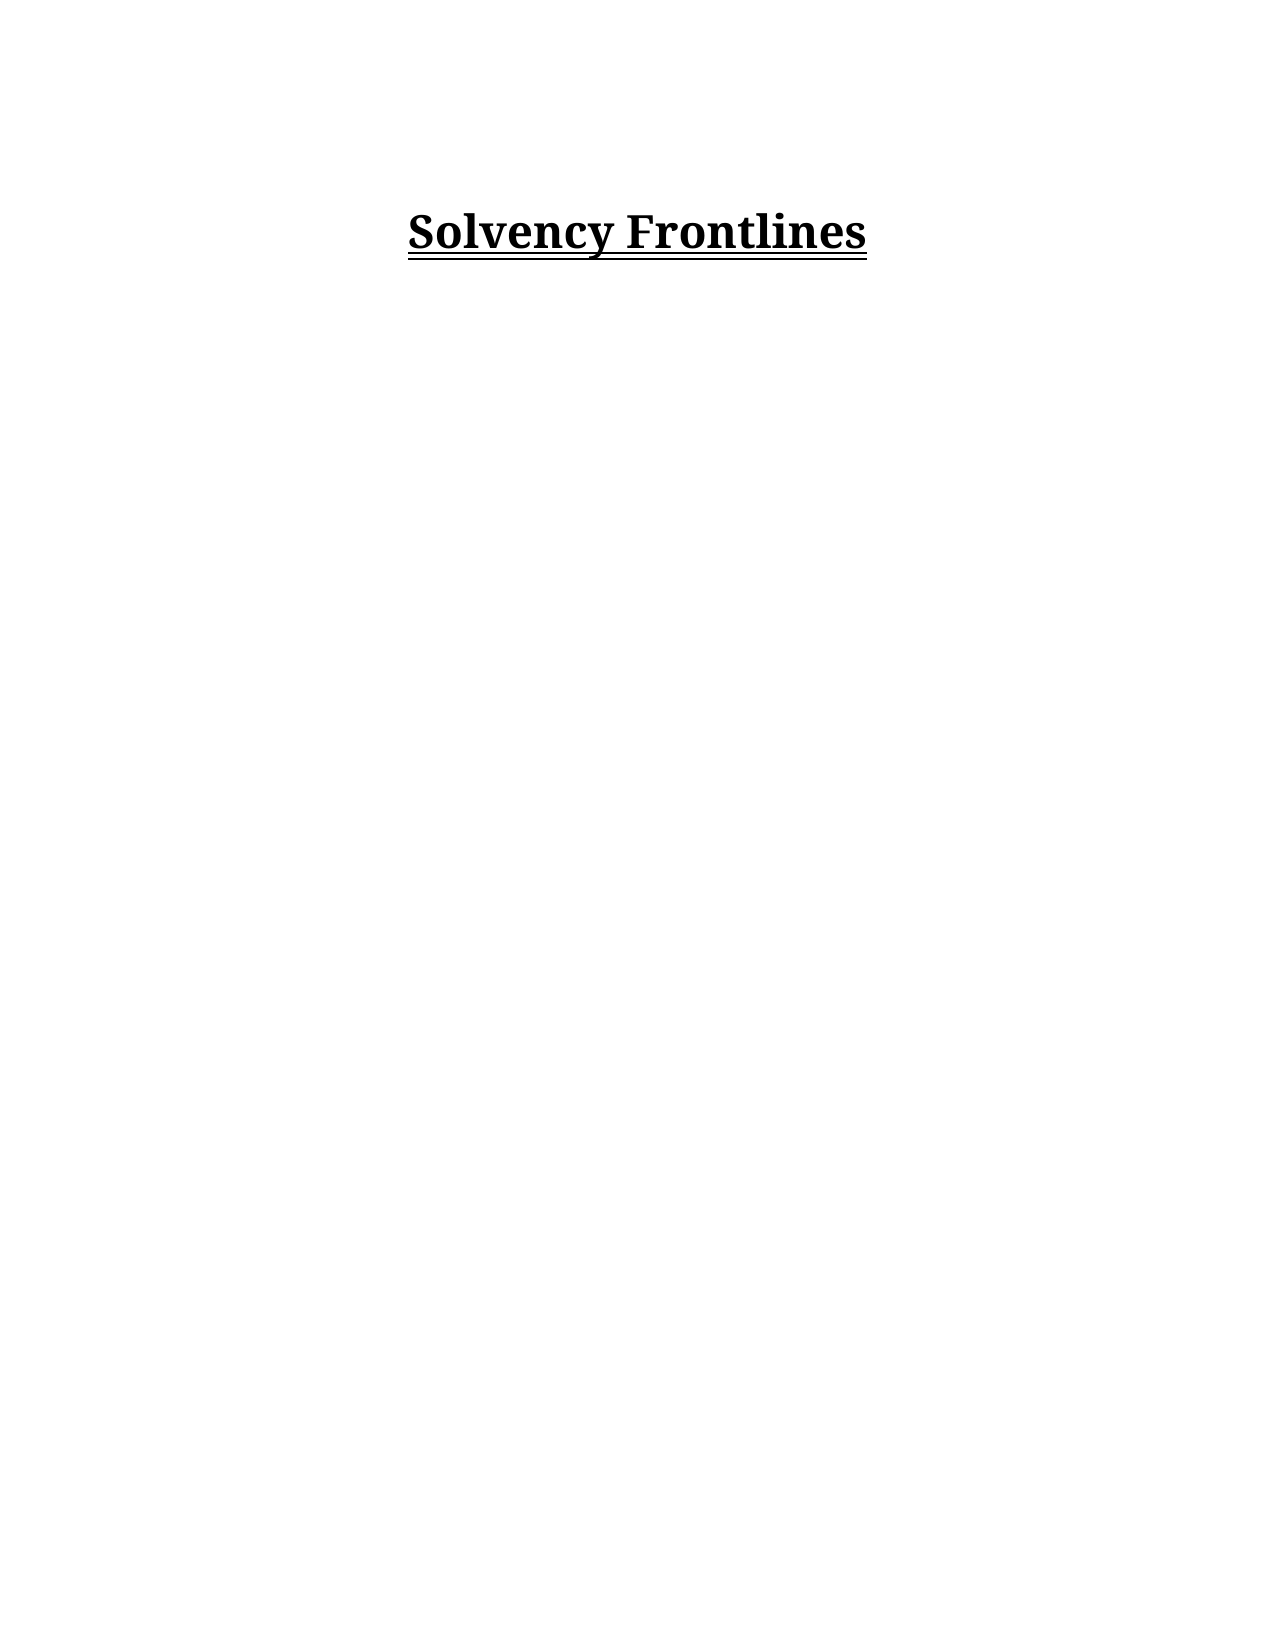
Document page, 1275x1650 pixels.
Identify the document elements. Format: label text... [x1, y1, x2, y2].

subtitle Solvency Frontlines [150, 200, 1125, 262]
